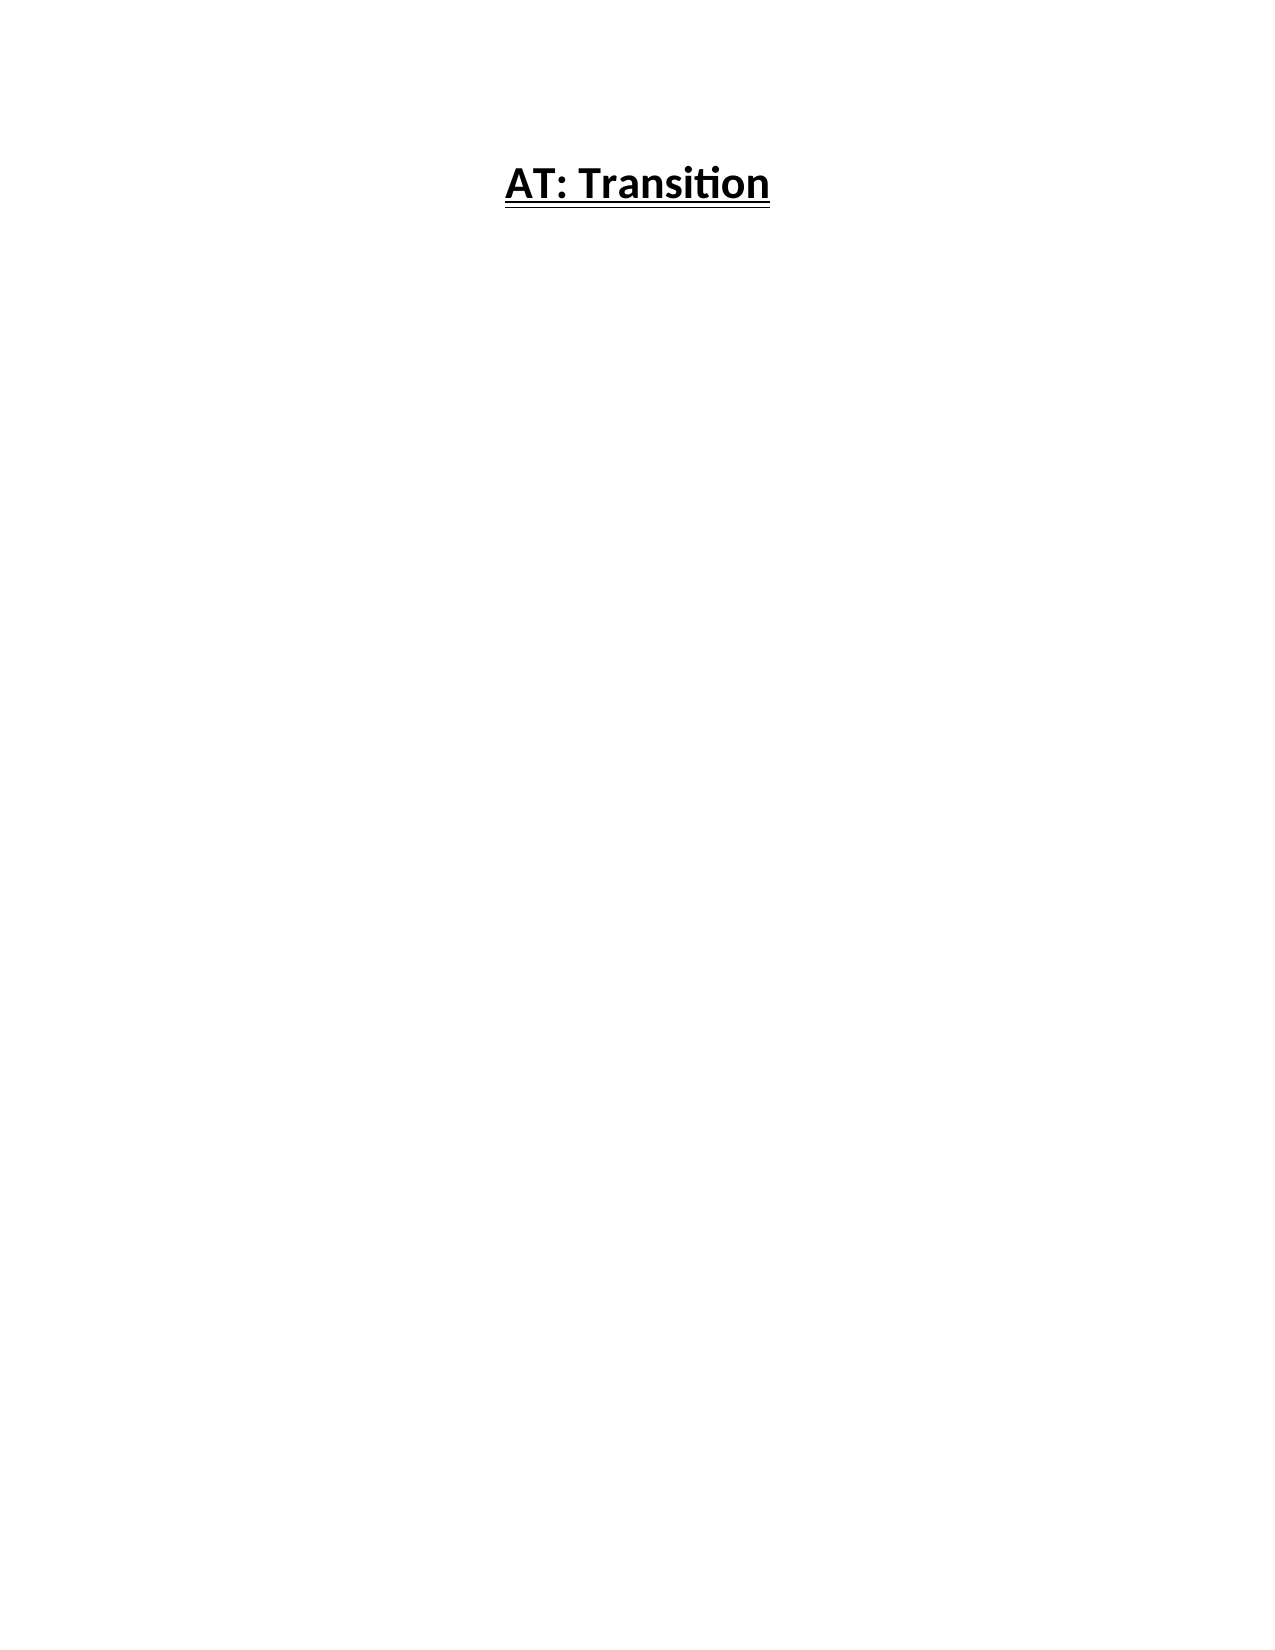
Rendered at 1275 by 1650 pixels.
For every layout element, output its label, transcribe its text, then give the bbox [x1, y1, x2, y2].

subtitle AT: Transition [150, 154, 1125, 210]
